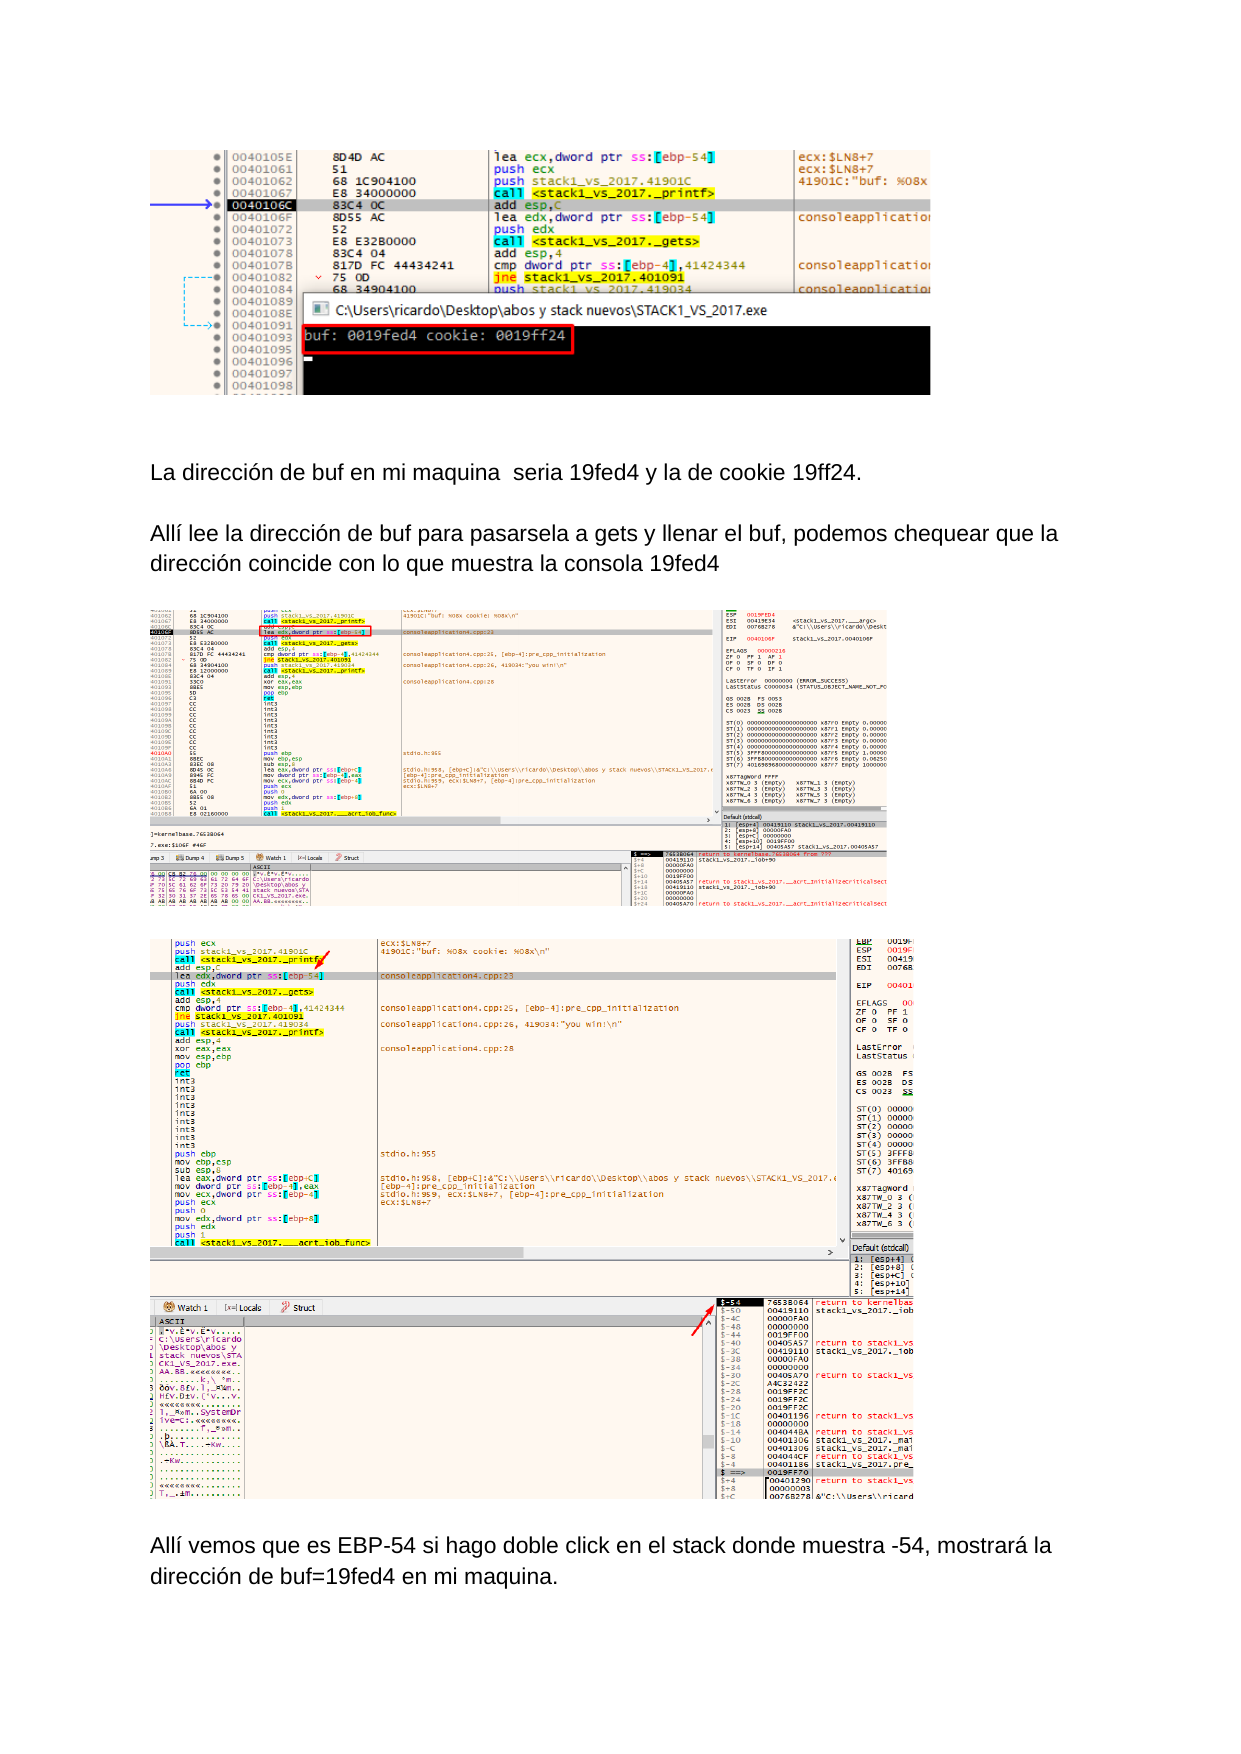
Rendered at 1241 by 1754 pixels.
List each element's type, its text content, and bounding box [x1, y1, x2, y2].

picture [150, 939, 914, 1499]
text Allí vemos que es EBP-54 si hago doble click en el stack donde muestra -54, mostrará la dirección de buf=19fed4 en mi maquina. [150, 1532, 1090, 1589]
text Allí lee la dirección de buf para pasarsela a gets y llenar el buf, podemos chequear que la dirección coincide con lo que muestra la consola 19fed4 [150, 520, 1090, 576]
picture [150, 150, 931, 395]
picture [150, 610, 887, 906]
text La dirección de buf en mi maquina seria 19fed4 y la de cookie 19ff24. [150, 459, 1090, 486]
